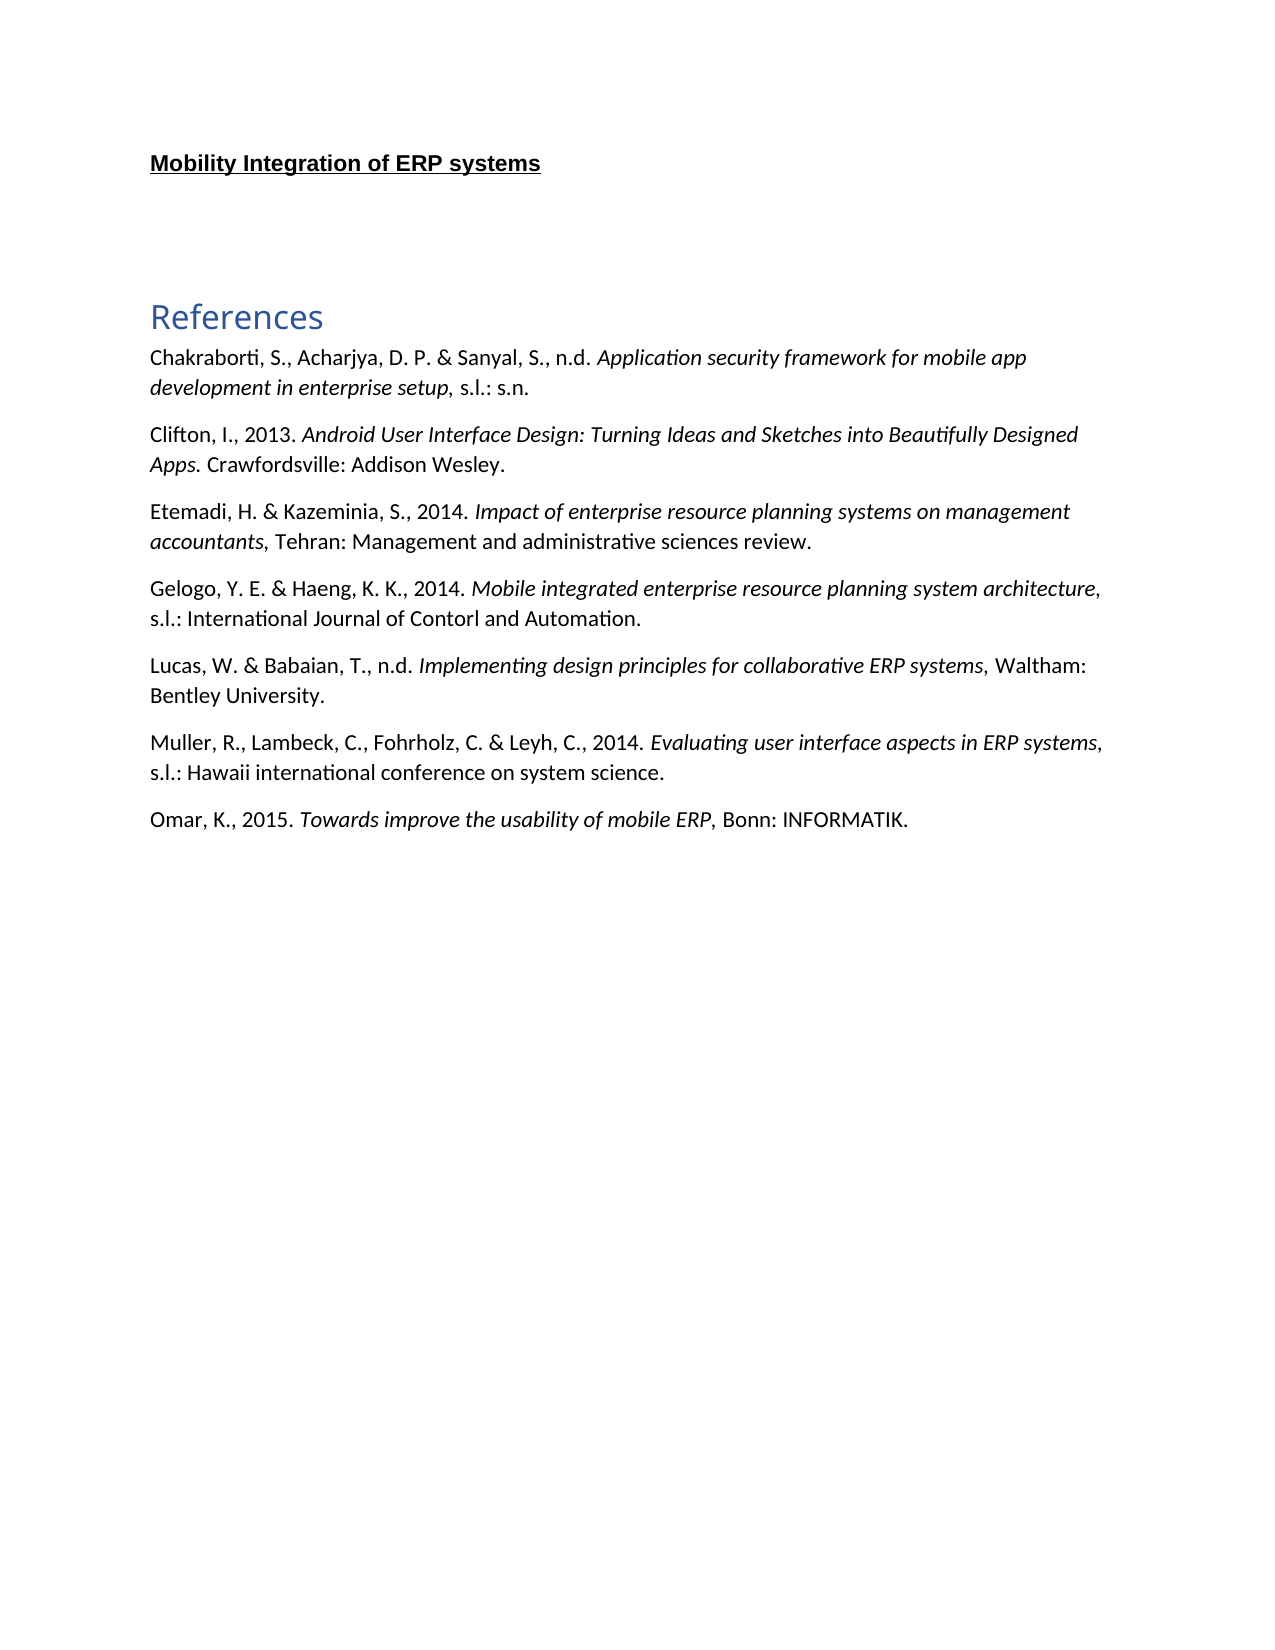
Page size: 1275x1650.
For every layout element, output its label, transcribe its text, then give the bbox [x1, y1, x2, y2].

text Mobility Integration of ERP systems [150, 150, 1125, 176]
